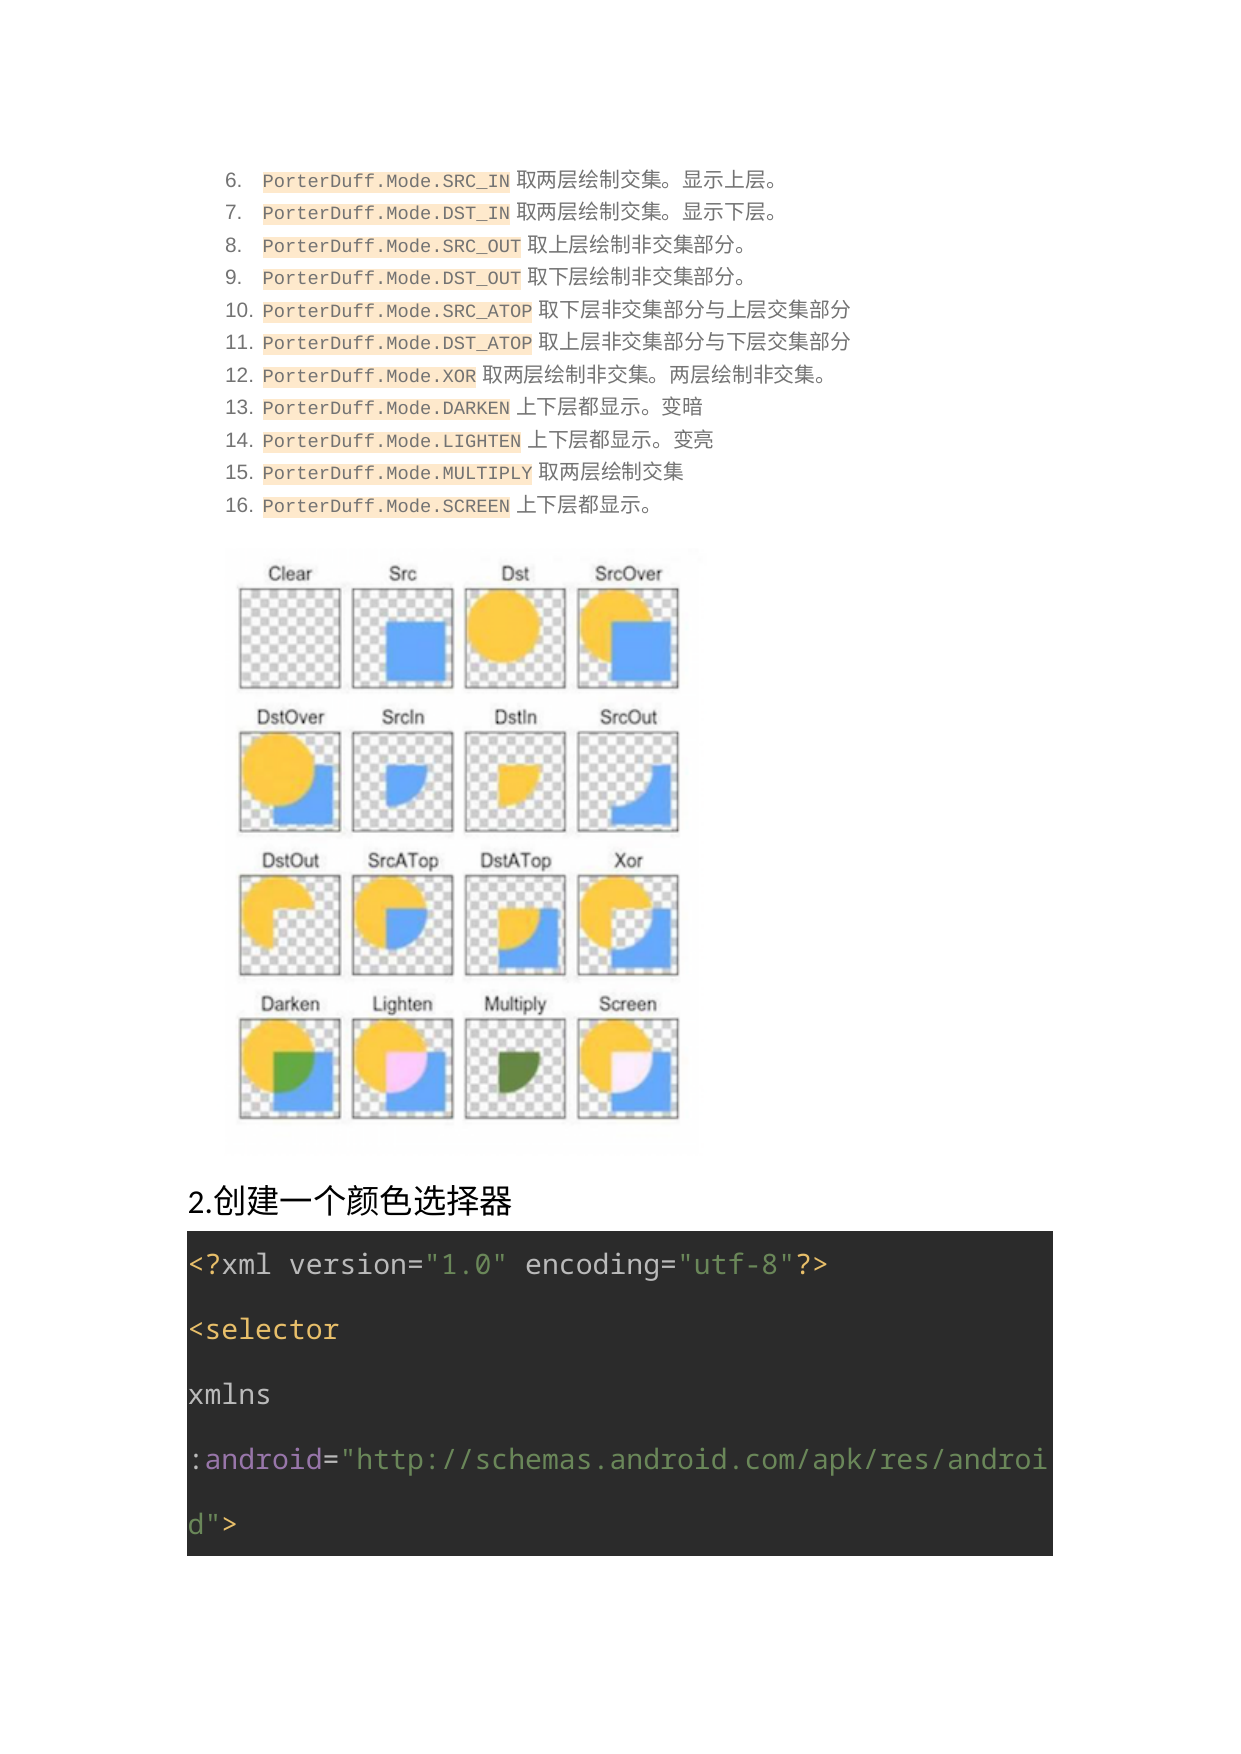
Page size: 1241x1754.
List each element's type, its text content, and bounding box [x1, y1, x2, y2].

list PorterDuff.Mode.DARKEN 上下层都显示。变暗 [225, 389, 1053, 422]
list PorterDuff.Mode.MULTIPLY 取两层绘制交集 [225, 454, 1053, 487]
picture [187, 548, 749, 1157]
list PorterDuff.Mode.SRC_ATOP 取下层非交集部分与上层交集部分 [225, 292, 1053, 324]
list PorterDuff.Mode.XOR 取两层绘制非交集。两层绘制非交集。 [225, 357, 1053, 389]
list PorterDuff.Mode.SRC_IN 取两层绘制交集。显示上层。 [225, 162, 1053, 194]
list PorterDuff.Mode.DST_IN 取两层绘制交集。显示下层。 [225, 194, 1053, 227]
list PorterDuff.Mode.DST_OUT 取下层绘制非交集部分。 [225, 259, 1053, 292]
list PorterDuff.Mode.DST_ATOP 取上层非交集部分与下层交集部分 [225, 324, 1053, 357]
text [187, 1231, 1053, 1556]
text 2.创建一个颜色选择器 [187, 1166, 1053, 1231]
list PorterDuff.Mode.SRC_OUT 取上层绘制非交集部分。 [225, 227, 1053, 259]
list PorterDuff.Mode.SCREEN 上下层都显示。 [225, 487, 1053, 519]
list PorterDuff.Mode.LIGHTEN 上下层都显示。变亮 [225, 422, 1053, 454]
